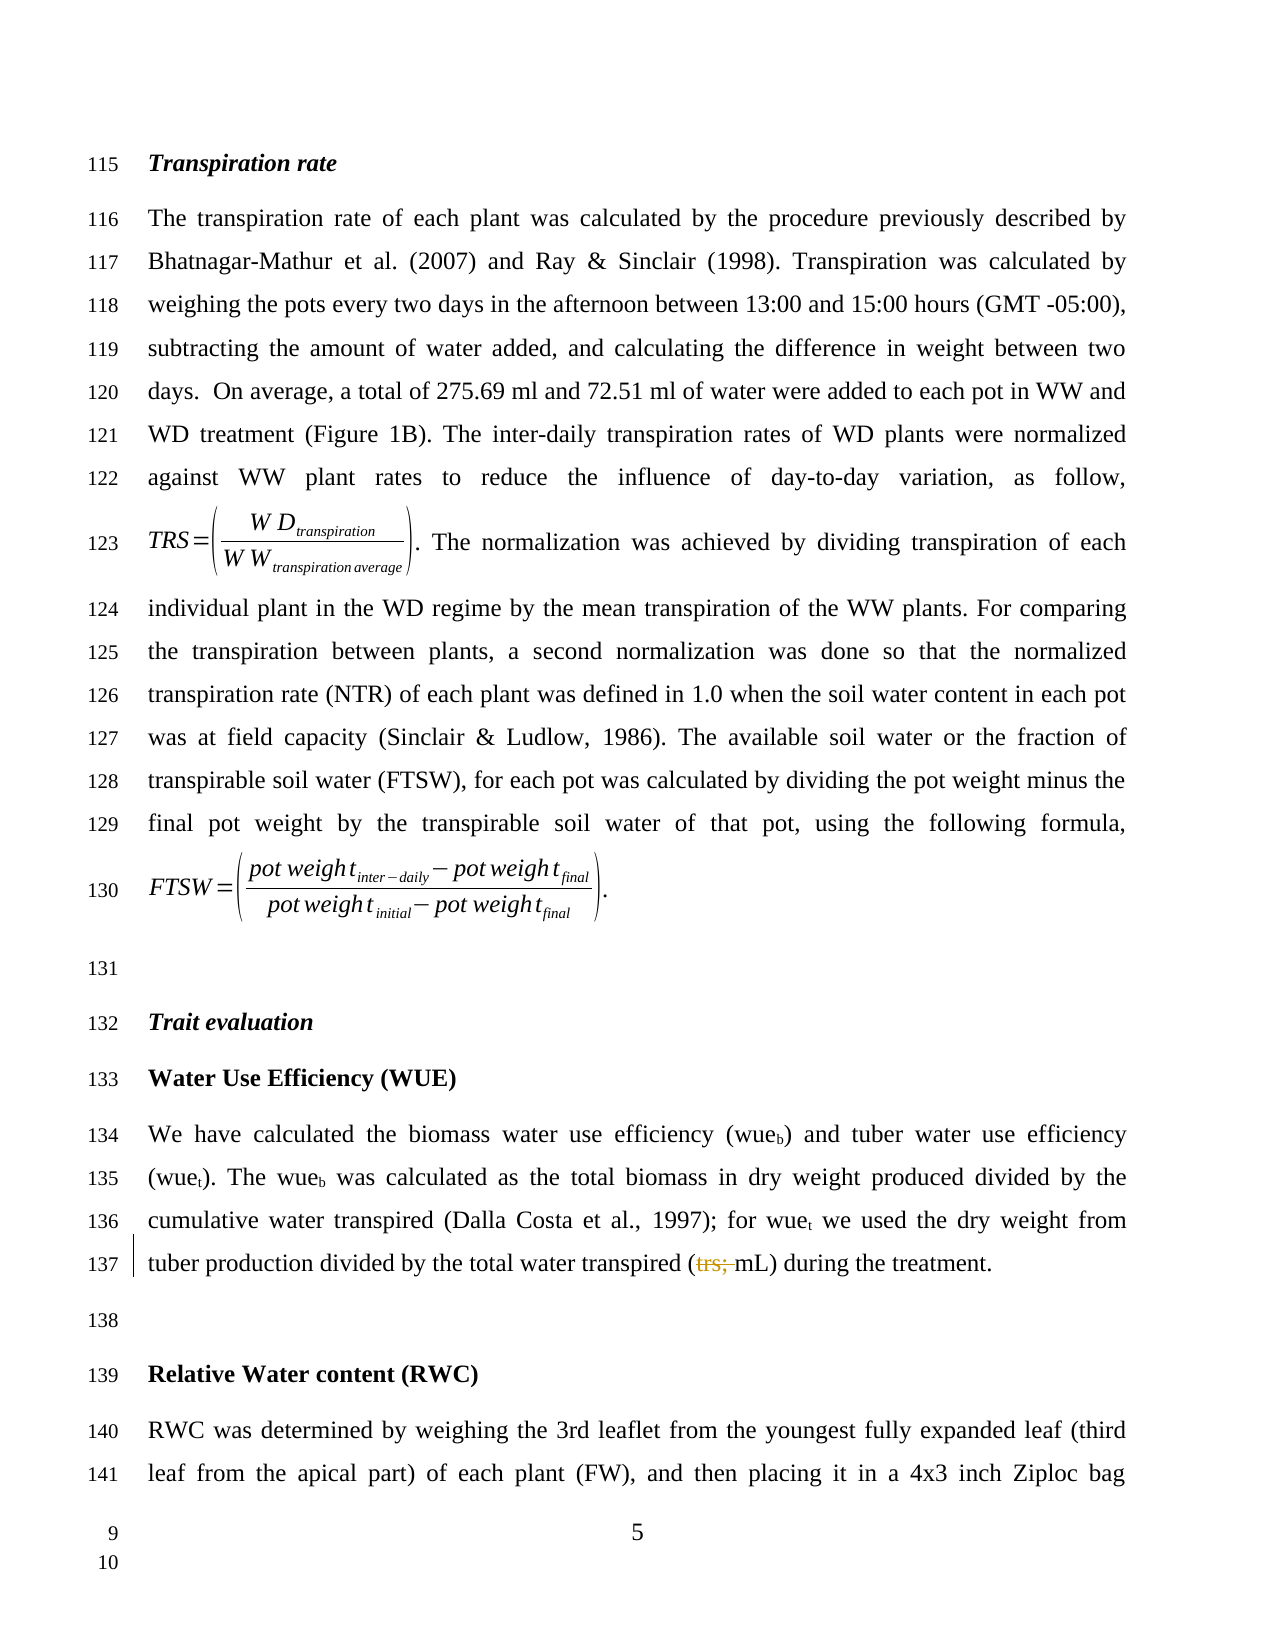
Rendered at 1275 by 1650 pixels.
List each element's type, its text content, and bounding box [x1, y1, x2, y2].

text We have calculated the biomass water use efficiency (wueb) and tuber water use efficiency (wuet). The wueb was calculated as the total biomass in dry weight produced divided by the cumulative water transpired (Dalla Costa et al., 1997); for wuet we used the dry weight from tuber production divided by the total water transpired (mL) during the treatment. [148, 1119, 1127, 1277]
text Relative Water content (RWC) [148, 1359, 1127, 1388]
subtitle Transpiration rate [148, 148, 1127, 176]
text Water Use Efficiency (WUE) [148, 1063, 1127, 1092]
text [148, 1415, 1127, 1487]
text The transpiration rate of each plant was calculated by the procedure previously described by Bhatnagar-Mathur et al. (2007) and Ray & Sinclair (1998). Transpiration was calculated by weighing the pots every two days in the afternoon between 13:00 and 15:00 hours (GMT -05:00), subtracting the amount of water added, and calculating the difference in weight between two days. On average, a total of 275.69 ml and 72.51 ml of water were added to each pot in WW and WD treatment (Figure 1B). The inter-daily transpiration rates of WD plants were normalized against WW plant rates to reduce the influence of day-to-day variation, as follow, . The normalization was achieved by dividing transpiration of each individual plant in the WD regime by the mean transpiration of the WW plants. For comparing the transpiration between plants, a second normalization was done so that the normalized transpiration rate (NTR) of each plant was defined in 1.0 when the soil water content in each pot was at field capacity (Sinclair & Ludlow, 1986). The available soil water or the fraction of transpirable soil water (FTSW), for each pot was calculated by dividing the pot weight minus the final pot weight by the transpirable soil water of that pot, using the following formula, . [148, 203, 1127, 925]
subtitle Trait evaluation [148, 1007, 1127, 1036]
